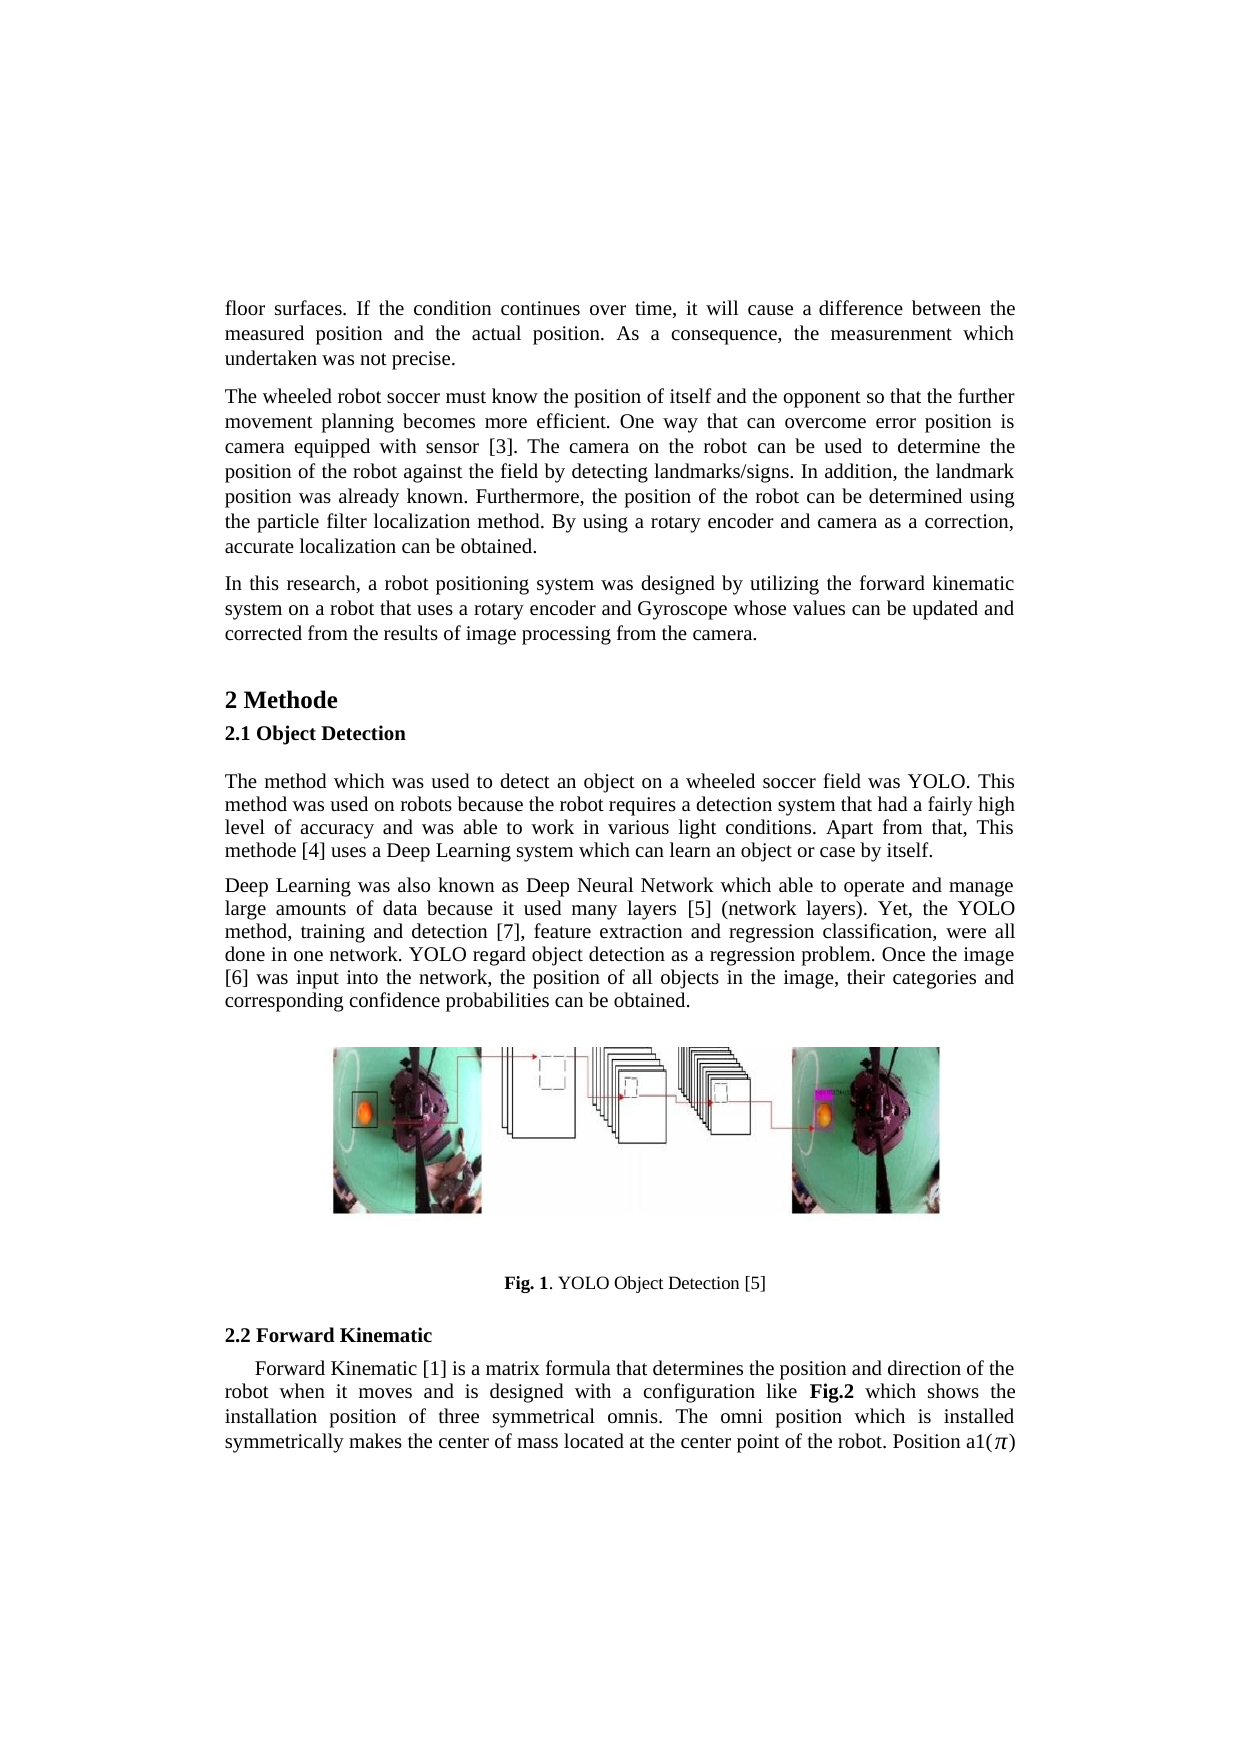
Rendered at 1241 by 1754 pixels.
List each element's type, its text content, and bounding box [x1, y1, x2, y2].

text In this research, a robot positioning system was designed by utilizing the forward kinematic system on a robot that uses a rotary encoder and Gyroscope whose values can be updated and corrected from the results of image processing from the camera. [224, 570, 1016, 645]
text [224, 295, 1016, 370]
picture [329, 1047, 942, 1221]
text Deep Learning was also known as Deep Neural Network which able to operate and manage large amounts of data because it used many layers (network layers). Yet, the YOLO method, training and detection , feature extraction and regression classification, were all done in one network. YOLO regard object detection as a regression problem. Once the image was input into the network, the position of all objects in the image, their categories and corresponding confidence probabilities can be obtained. [224, 874, 1016, 1012]
text The wheeled robot soccer must know the position of itself and the opponent so that the further movement planning becomes more efficient. One way that can overcome error position is camera equipped with sensor . The camera on the robot can be used to determine the position of the robot against the field by detecting landmarks/signs. In addition, the landmark position was already known. Furthermore, the position of the robot can be determined using the particle filter localization method. By using a rotary encoder and camera as a correction, accurate localization can be obtained. [224, 383, 1016, 558]
subtitle 2.2 Forward Kinematic [224, 1323, 1016, 1347]
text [224, 1355, 1016, 1455]
subtitle 2 Methode [224, 683, 957, 714]
text Fig. 1. YOLO Object Detection [224, 1273, 1016, 1294]
subtitle 2.1 Object Detection [224, 714, 957, 745]
text The method which was used to detect an object on a wheeled soccer field was YOLO. This method was used on robots because the robot requires a detection system that had a fairly high level of accuracy and was able to work in various light conditions. Apart from that, This methode uses a Deep Learning system which can learn an object or case by itself. [224, 770, 1016, 862]
